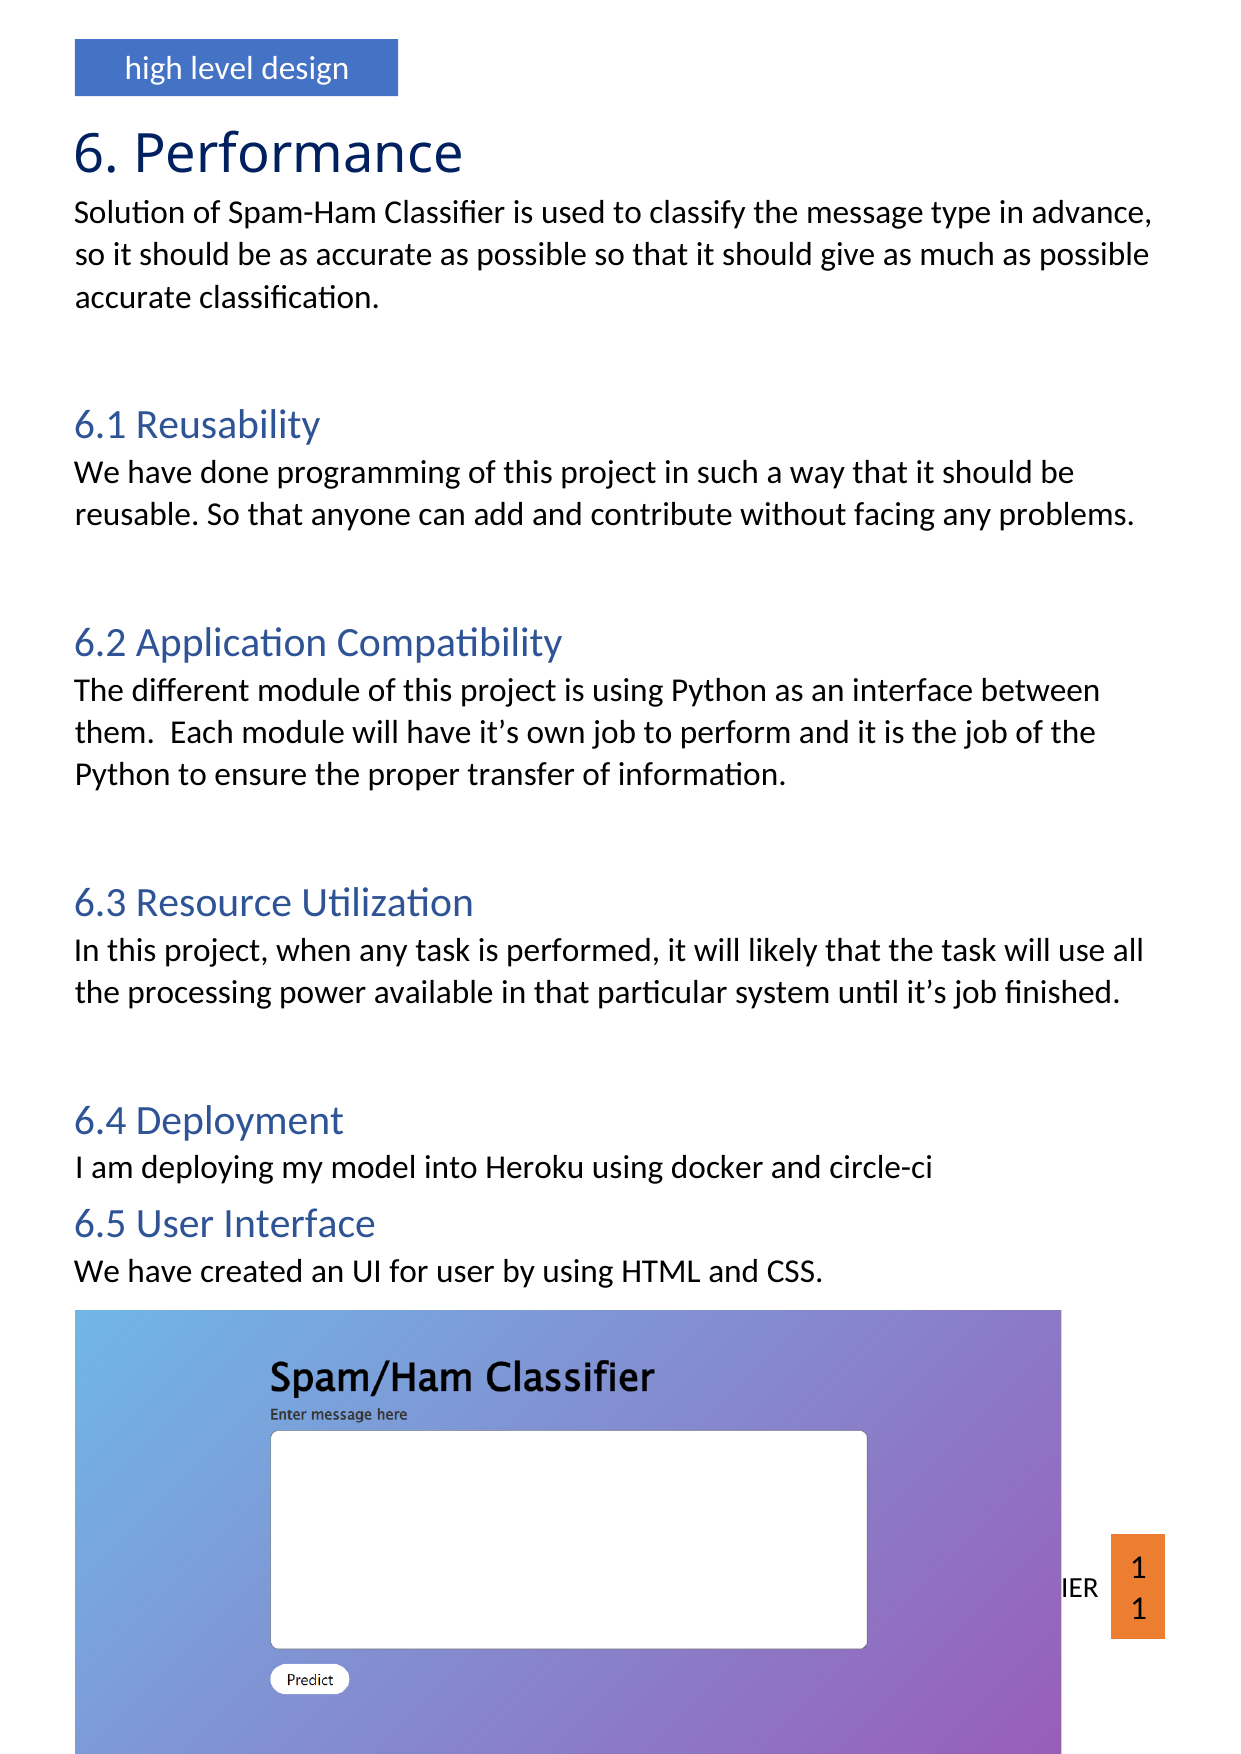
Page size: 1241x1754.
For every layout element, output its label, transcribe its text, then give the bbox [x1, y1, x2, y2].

text The different module of this project is using Python as an interface between them. Each module will have it’s own job to perform and it is the job of the Python to ensure the proper transfer of information. [73, 669, 1158, 794]
subtitle 6.4 Deployment [73, 1094, 1165, 1144]
text We have done programming of this project in such a way that it should be reusable. So that anyone can add and contribute without facing any problems. [73, 451, 1158, 534]
picture [75, 1310, 1062, 1754]
subtitle 6.2 Application Compatibility [73, 616, 1165, 667]
text We have created an UI for user by using HTML and CSS. [73, 1250, 1158, 1291]
subtitle 6.5 User Interface [73, 1197, 1165, 1248]
subtitle 6.3 Resource Utilization [73, 876, 1165, 927]
text In this project, when any task is performed, it will likely that the task will use all the processing power available in that particular system until it’s job finished. [73, 929, 1158, 1012]
text Solution of Spam-Ham Classifier is used to classify the message type in advance, so it should be as accurate as possible so that it should give as much as possible accurate classification. [73, 191, 1158, 316]
text I am deploying my model into Heroku using docker and circle-ci [75, 1147, 1165, 1187]
subtitle 6.1 Reusability [73, 398, 1165, 449]
subtitle 6. Performance [73, 114, 1165, 188]
